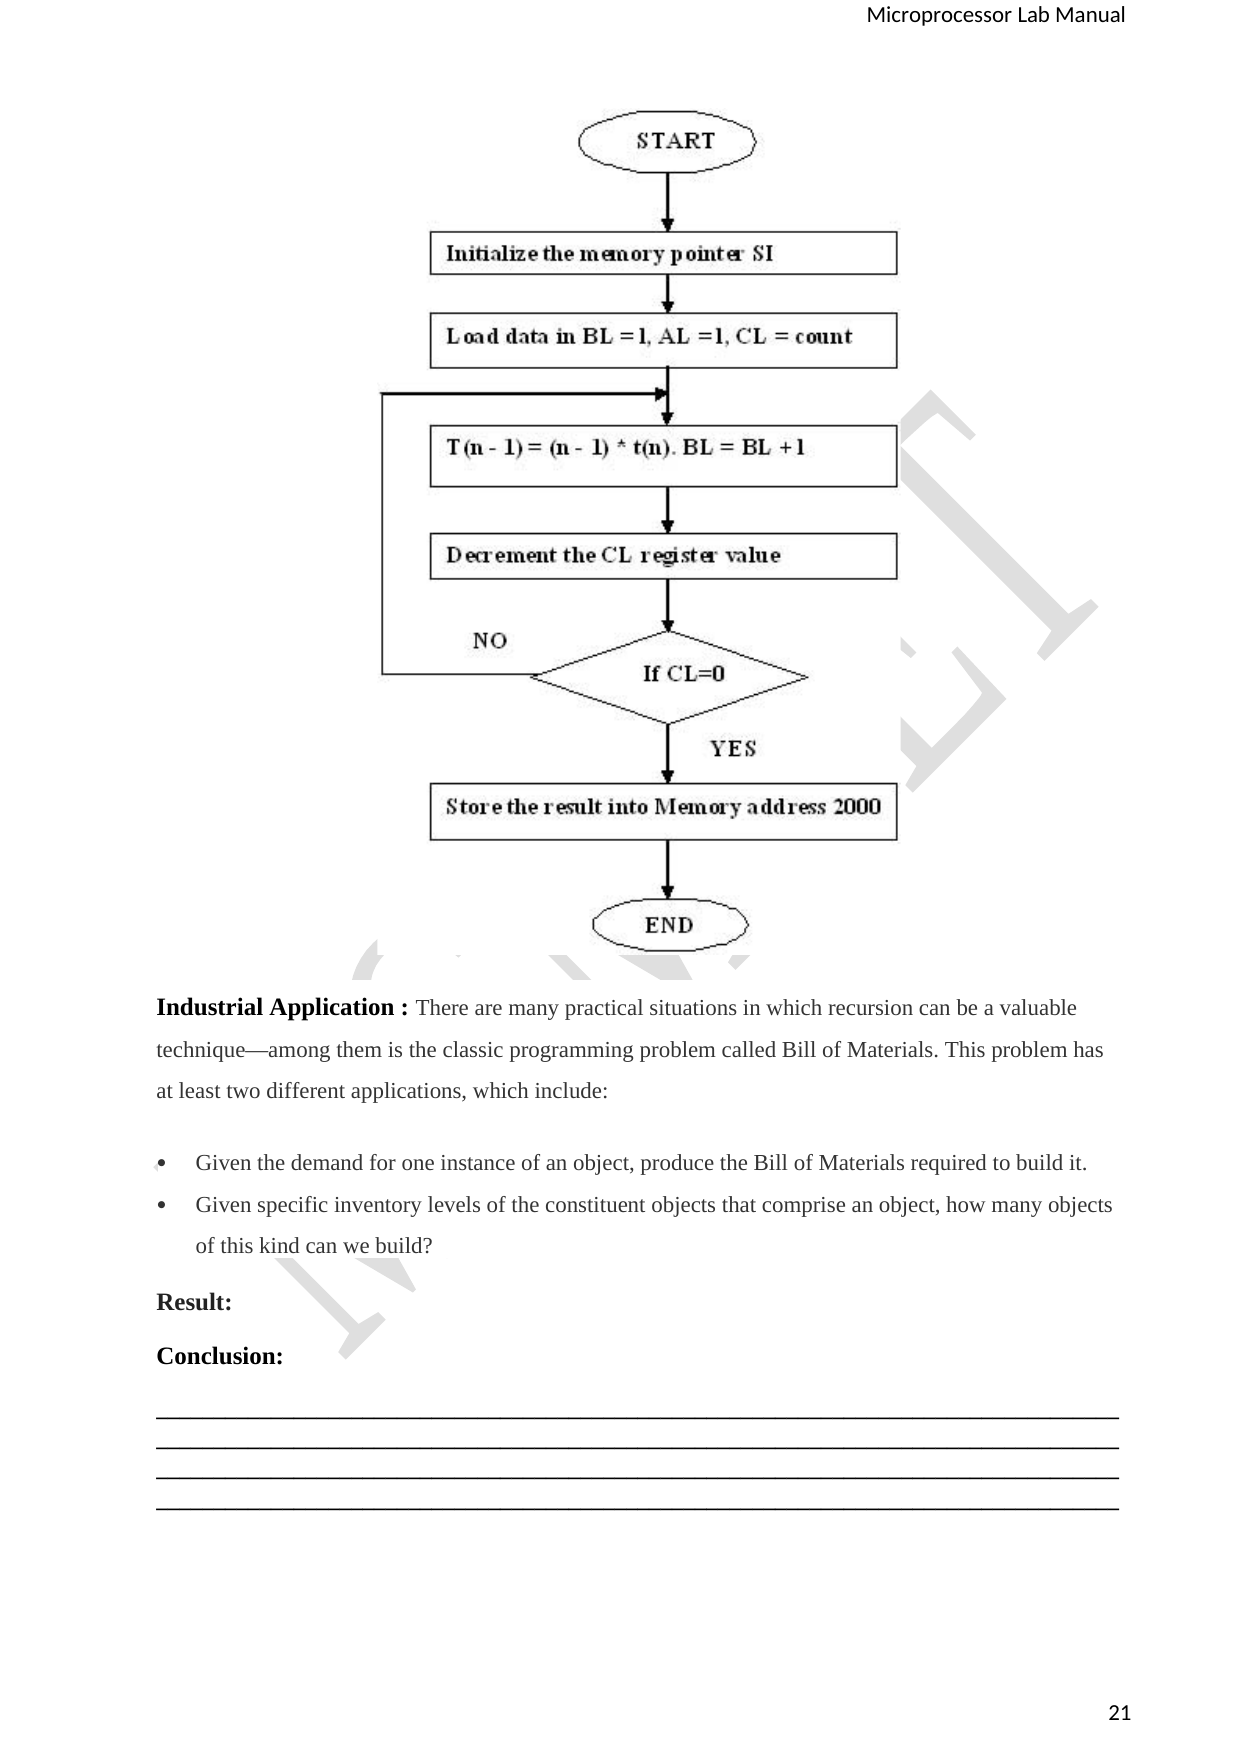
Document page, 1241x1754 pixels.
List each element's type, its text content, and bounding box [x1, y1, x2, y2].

list Given specific inventory levels of the constituent objects that comprise an object, how many objects of this kind can we build? [158, 1176, 1121, 1258]
list Given the demand for one instance of an object, produce the Bill of Materials required to build it. [158, 1135, 1121, 1176]
text Result: [156, 1287, 1121, 1316]
text ________________________________________________________________________________________________________________________________________________________________________________________________________________________________________________________________________________________________________________________________________________ [156, 1395, 1121, 1512]
picture [377, 108, 901, 955]
text Conclusion: [156, 1341, 1121, 1370]
text Industrial Application : There are many practical situations in which recursion can be a valuable technique—among them is the classic programming problem called Bill of Materials. This problem has at least two different applications, which include: [156, 980, 1121, 1103]
